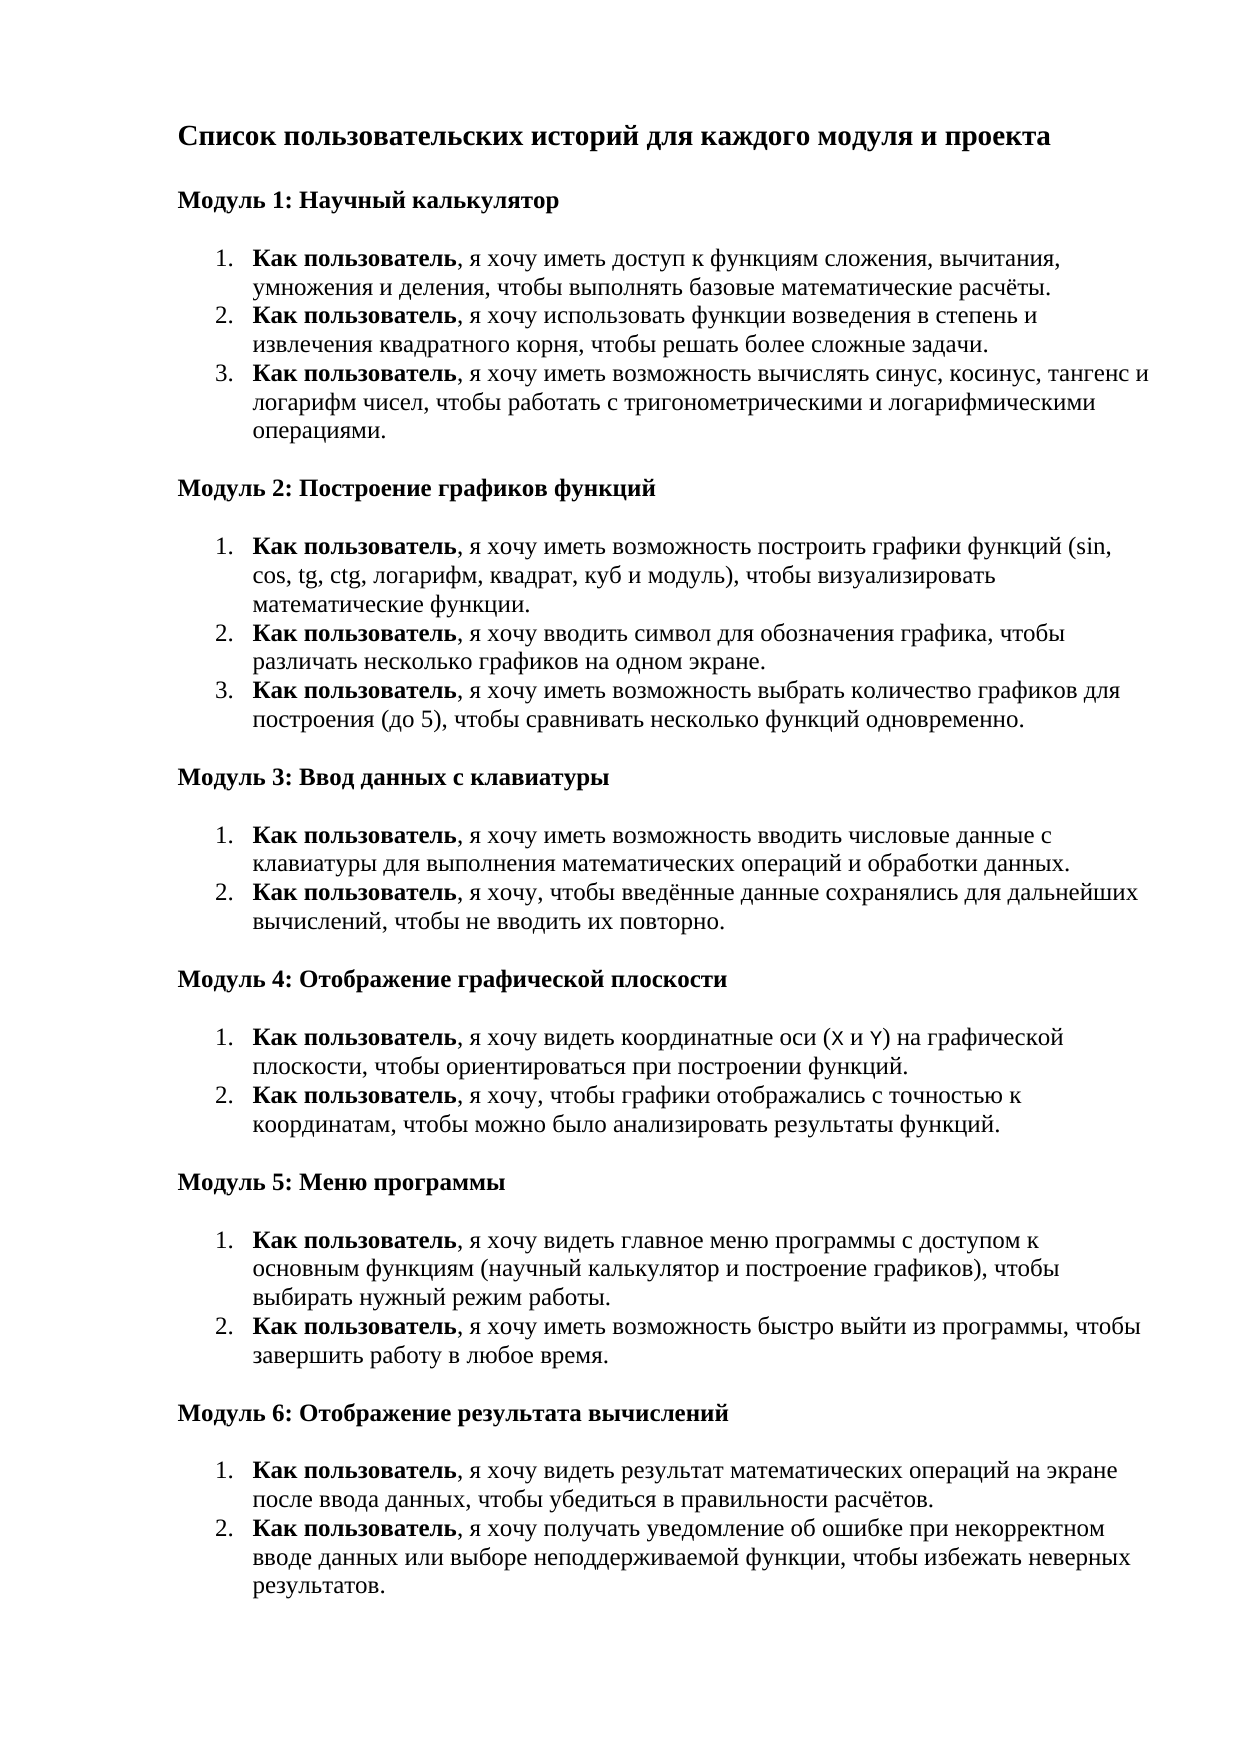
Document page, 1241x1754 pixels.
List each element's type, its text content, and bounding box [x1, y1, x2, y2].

text Модуль 6: Отображение результата вычислений [177, 1398, 1152, 1426]
list Как пользователь, я хочу иметь возможность вычислять синус, косинус, тангенс и логарифм чисел, чтобы работать с тригонометрическими и логарифмическими операциями. [215, 358, 1152, 444]
list Как пользователь, я хочу иметь возможность быстро выйти из программы, чтобы завершить работу в любое время. [215, 1311, 1152, 1368]
list Как пользователь, я хочу видеть главное меню программы с доступом к основным функциям (научный калькулятор и построение графиков), чтобы выбирать нужный режим работы. [215, 1225, 1152, 1311]
list Как пользователь, я хочу иметь возможность выбрать количество графиков для построения (до 5), чтобы сравнивать несколько функций одновременно. [215, 675, 1152, 733]
list Как пользователь, я хочу, чтобы графики отображались с точностью к координатам, чтобы можно было анализировать результаты функций. [215, 1080, 1152, 1138]
text Модуль 4: Отображение графической плоскости [177, 964, 1152, 993]
list Как пользователь, я хочу видеть результат математических операций на экране после ввода данных, чтобы убедиться в правильности расчётов. [215, 1456, 1152, 1513]
list Как пользователь, я хочу вводить символ для обозначения графика, чтобы различать несколько графиков на одном экране. [215, 618, 1152, 675]
list Как пользователь, я хочу иметь доступ к функциям сложения, вычитания, умножения и деления, чтобы выполнять базовые математические расчёты. [215, 243, 1152, 301]
text Модуль 5: Меню программы [177, 1167, 1152, 1196]
list Как пользователь, я хочу, чтобы введённые данные сохранялись для дальнейших вычислений, чтобы не вводить их повторно. [215, 877, 1152, 935]
list Как пользователь, я хочу иметь возможность построить графики функций (sin, cos, tg, ctg, логарифм, квадрат, куб и модуль), чтобы визуализировать математические функции. [215, 531, 1152, 618]
list Как пользователь, я хочу использовать функции возведения в степень и извлечения квадратного корня, чтобы решать более сложные задачи. [215, 301, 1152, 358]
list Как пользователь, я хочу иметь возможность вводить числовые данные с клавиатуры для выполнения математических операций и обработки данных. [215, 820, 1152, 877]
list Как пользователь, я хочу получать уведомление об ошибке при некорректном вводе данных или выборе неподдерживаемой функции, чтобы избежать неверных результатов. [215, 1513, 1152, 1599]
list Как пользователь, я хочу видеть координатные оси (X и Y) на графической плоскости, чтобы ориентироваться при построении функций. [215, 1022, 1152, 1080]
text Модуль 2: Построение графиков функций [177, 473, 1152, 502]
text Модуль 3: Ввод данных с клавиатуры [177, 762, 1152, 791]
text Cписок пользовательских историй для каждого модуля и проекта Модуль 1: Научный калькулятор [177, 118, 1152, 214]
